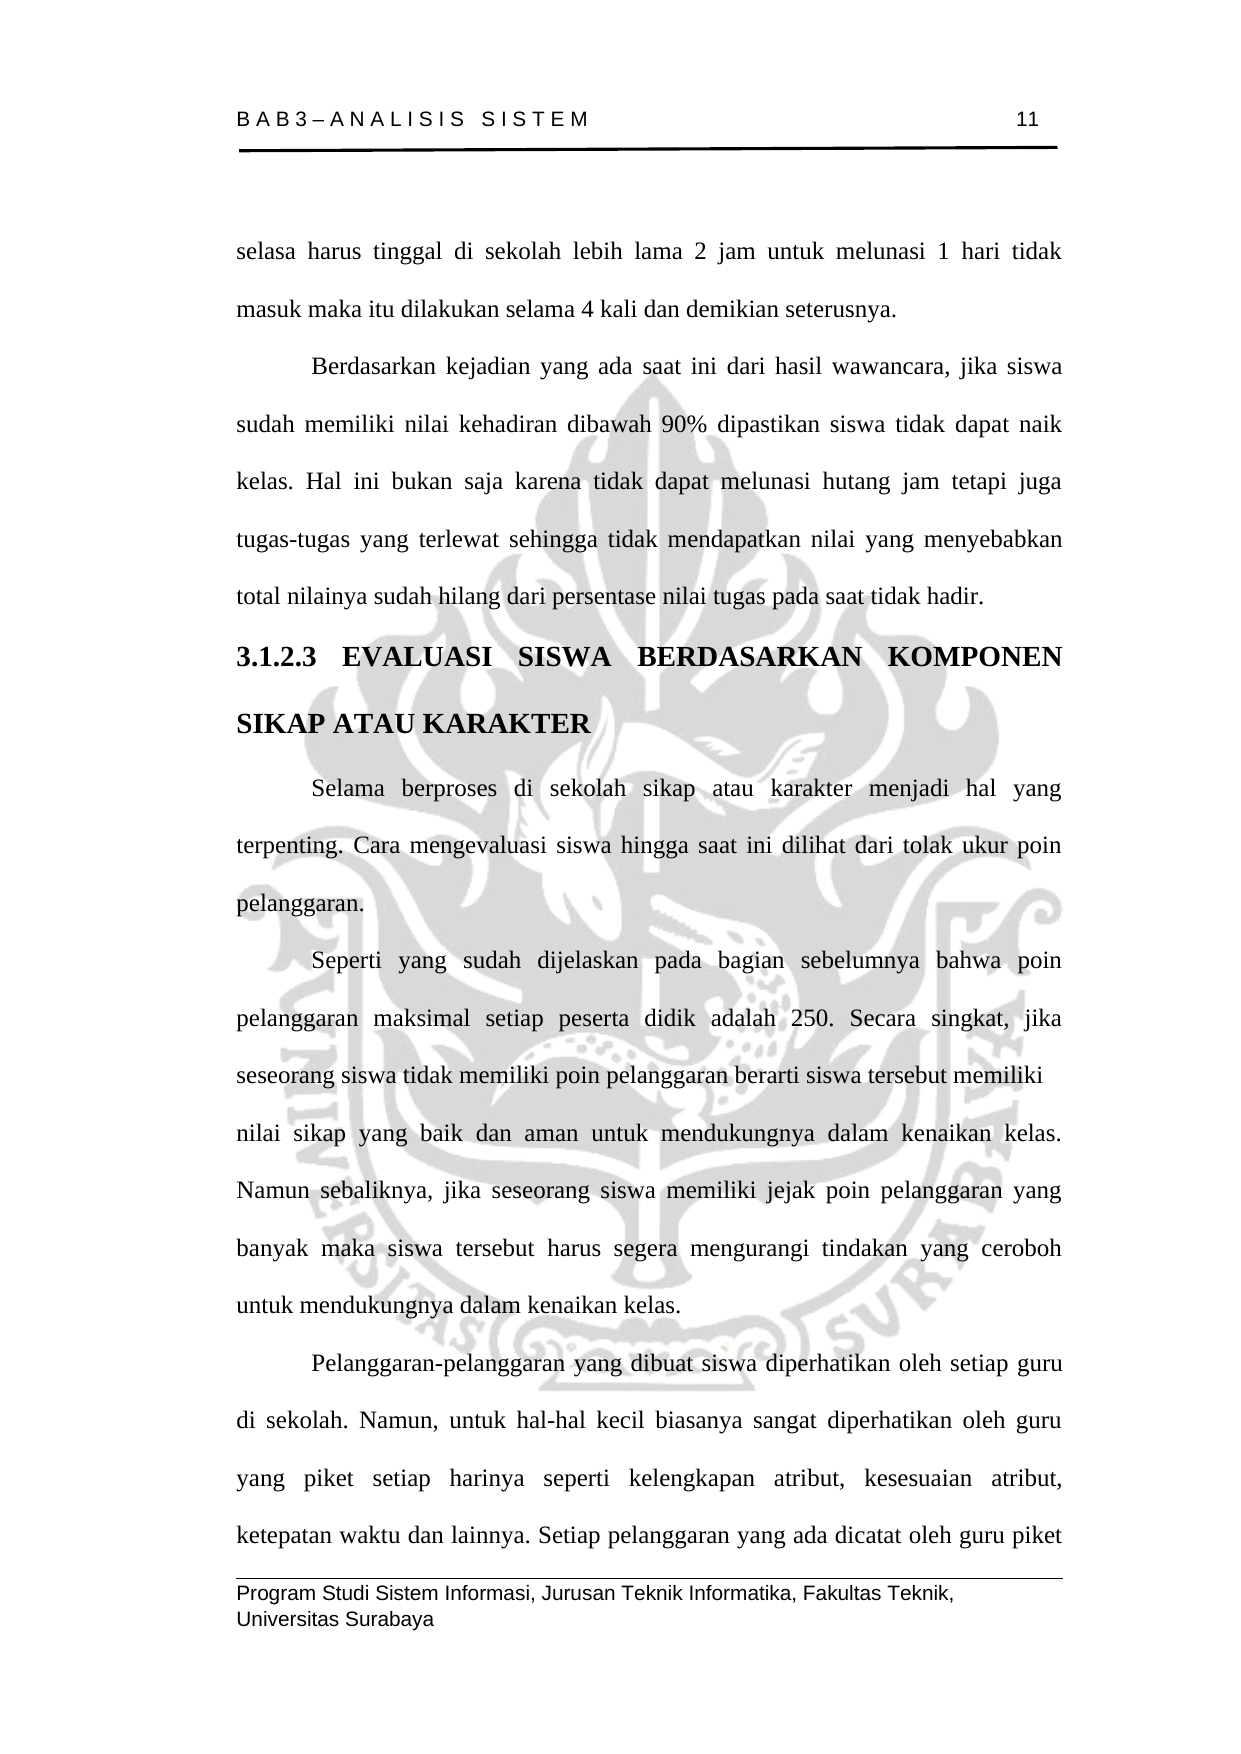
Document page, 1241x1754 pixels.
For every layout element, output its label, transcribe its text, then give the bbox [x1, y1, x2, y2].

text nilai sikap yang baik dan aman untuk mendukungnya dalam kenaikan kelas. Namun sebaliknya, jika seseorang siswa memiliki jejak poin pelanggaran yang banyak maka siswa tersebut harus segera mengurangi tindakan yang ceroboh untuk mendukungnya dalam kenaikan kelas. [236, 1118, 1063, 1319]
text Seperti yang sudah dijelaskan pada bagian sebelumnya bahwa poin pelanggaran maksimal setiap peserta didik adalah 250. Secara singkat, jika seseorang siswa tidak memiliki poin pelanggaran berarti siswa tersebut memiliki [236, 945, 1063, 1089]
text Selama berproses di sekolah sikap atau karakter menjadi hal yang terpenting. Cara mengevaluasi siswa hingga saat ini dilihat dari tolak ukur poin pelanggaran. [236, 773, 1063, 917]
text Berdasarkan kejadian yang ada saat ini dari hasil wawancara, jika siswa sudah memiliki nilai kehadiran dibawah 90% dipastikan siswa tidak dapat naik kelas. Hal ini bukan saja karena tidak dapat melunasi hutang jam tetapi juga tugas-tugas yang terlewat sehingga tidak mendapatkan nilai yang menyebabkan total nilainya sudah hilang dari persentase nilai tugas pada saat tidak hadir. [236, 351, 1063, 610]
text 3.1.2.3 EVALUASI SISWA BERDASARKAN KOMPONEN SIKAP ATAU KARAKTER [236, 639, 1063, 739]
